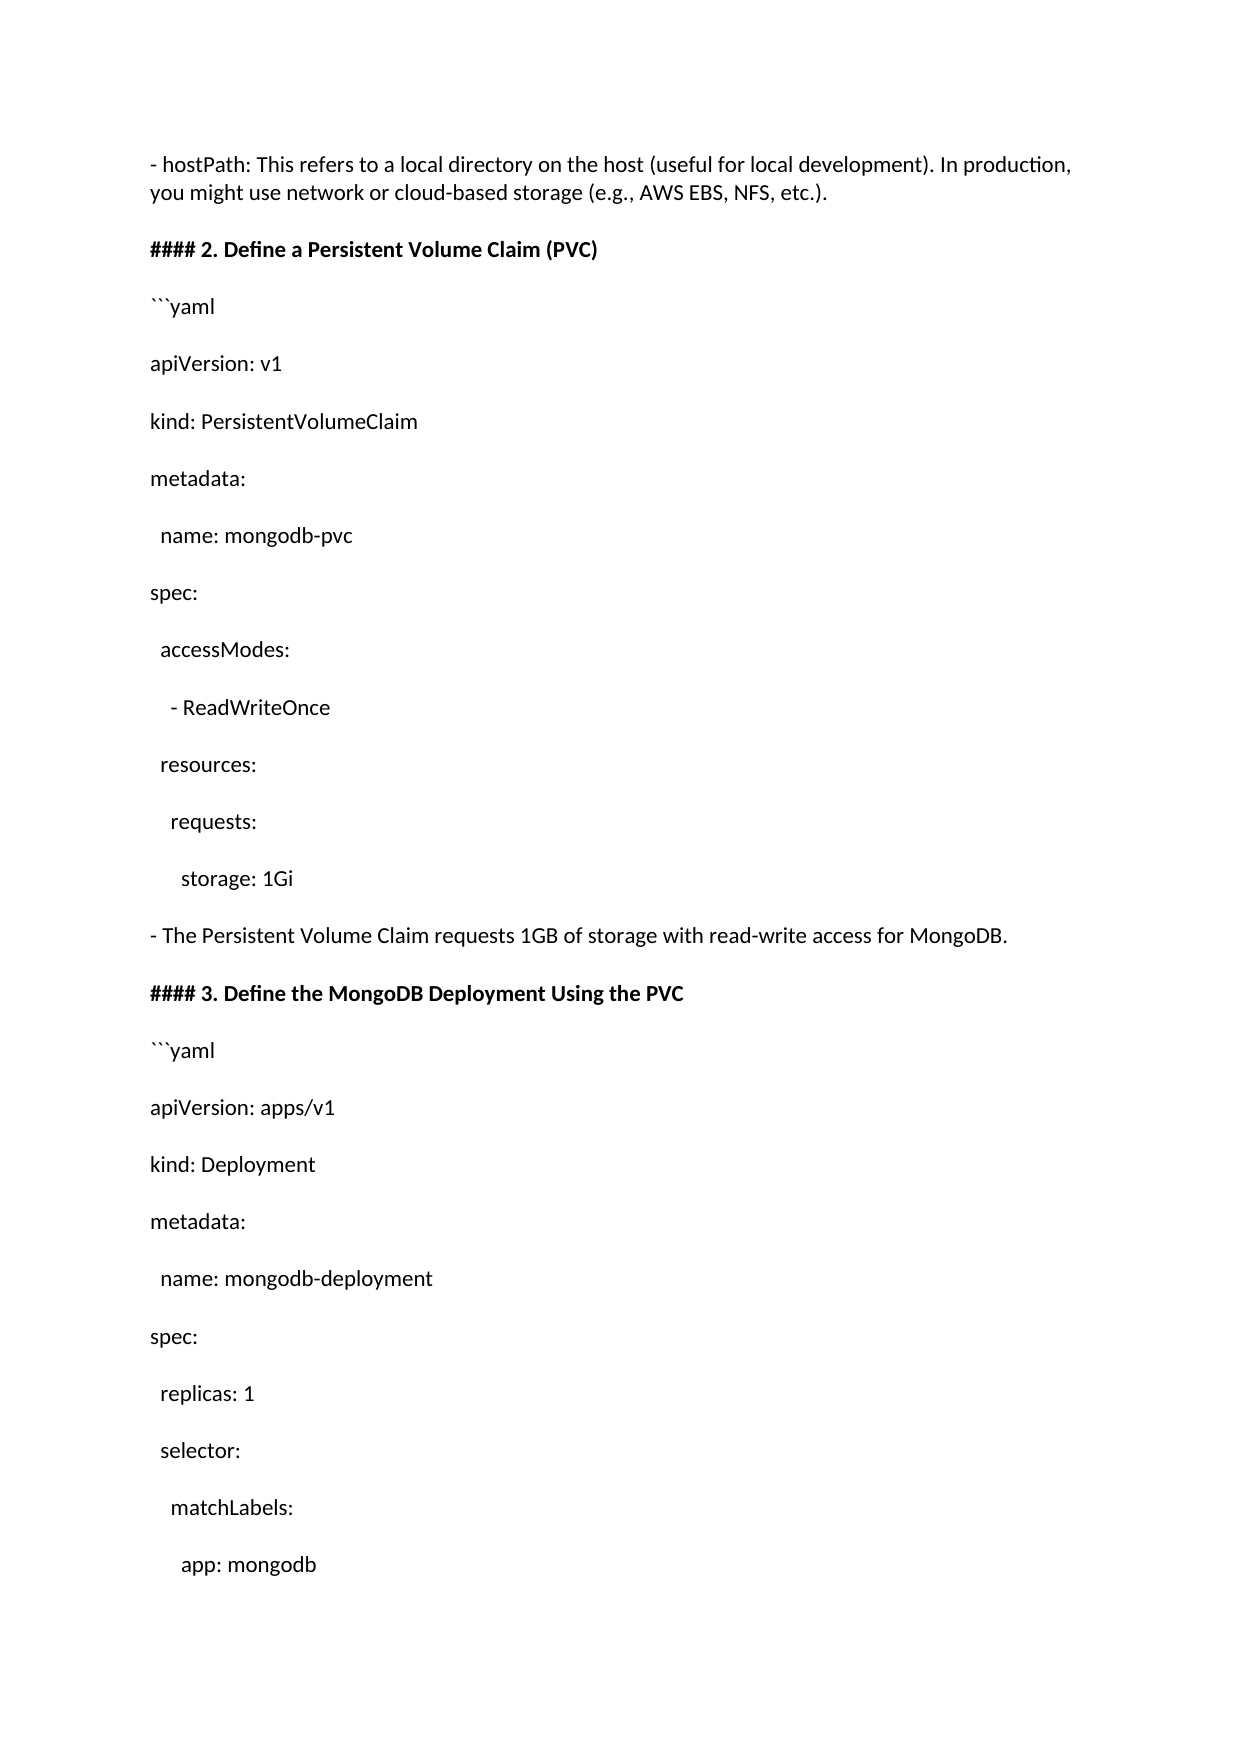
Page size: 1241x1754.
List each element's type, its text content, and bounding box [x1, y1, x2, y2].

text apiVersion: v1 [150, 349, 1090, 378]
text selector: [150, 1436, 1090, 1464]
text spec: [150, 578, 1090, 606]
text storage: 1Gi [150, 864, 1090, 892]
text apiVersion: apps/v1 [150, 1093, 1090, 1121]
text kind: PersistentVolumeClaim [150, 407, 1090, 435]
text accessModes: [150, 636, 1090, 663]
text requests: [150, 807, 1090, 835]
text resources: [150, 750, 1090, 778]
text - ReadWriteOnce [150, 693, 1090, 721]
text replicas: 1 [150, 1379, 1090, 1407]
text kind: Deployment [150, 1150, 1090, 1178]
text - hostPath: This refers to a local directory on the host (useful for local development). In production, you might use network or cloud-based storage (e.g., AWS EBS, NFS, etc.). [150, 150, 1090, 206]
text #### 2. Define a Persistent Volume Claim (PVC) [150, 235, 1090, 263]
text metadata: [150, 1207, 1090, 1235]
text spec: [150, 1322, 1090, 1350]
text name: mongodb-pvc [150, 521, 1090, 549]
text - The Persistent Volume Claim requests 1GB of storage with read-write access for MongoDB. [150, 921, 1090, 949]
text matchLabels: [150, 1493, 1090, 1521]
text ```yaml [150, 1036, 1090, 1064]
text metadata: [150, 464, 1090, 492]
text name: mongodb-deployment [150, 1264, 1090, 1293]
text ```yaml [150, 292, 1090, 320]
text #### 3. Define the MongoDB Deployment Using the PVC [150, 979, 1090, 1007]
text app: mongodb [150, 1551, 1090, 1578]
